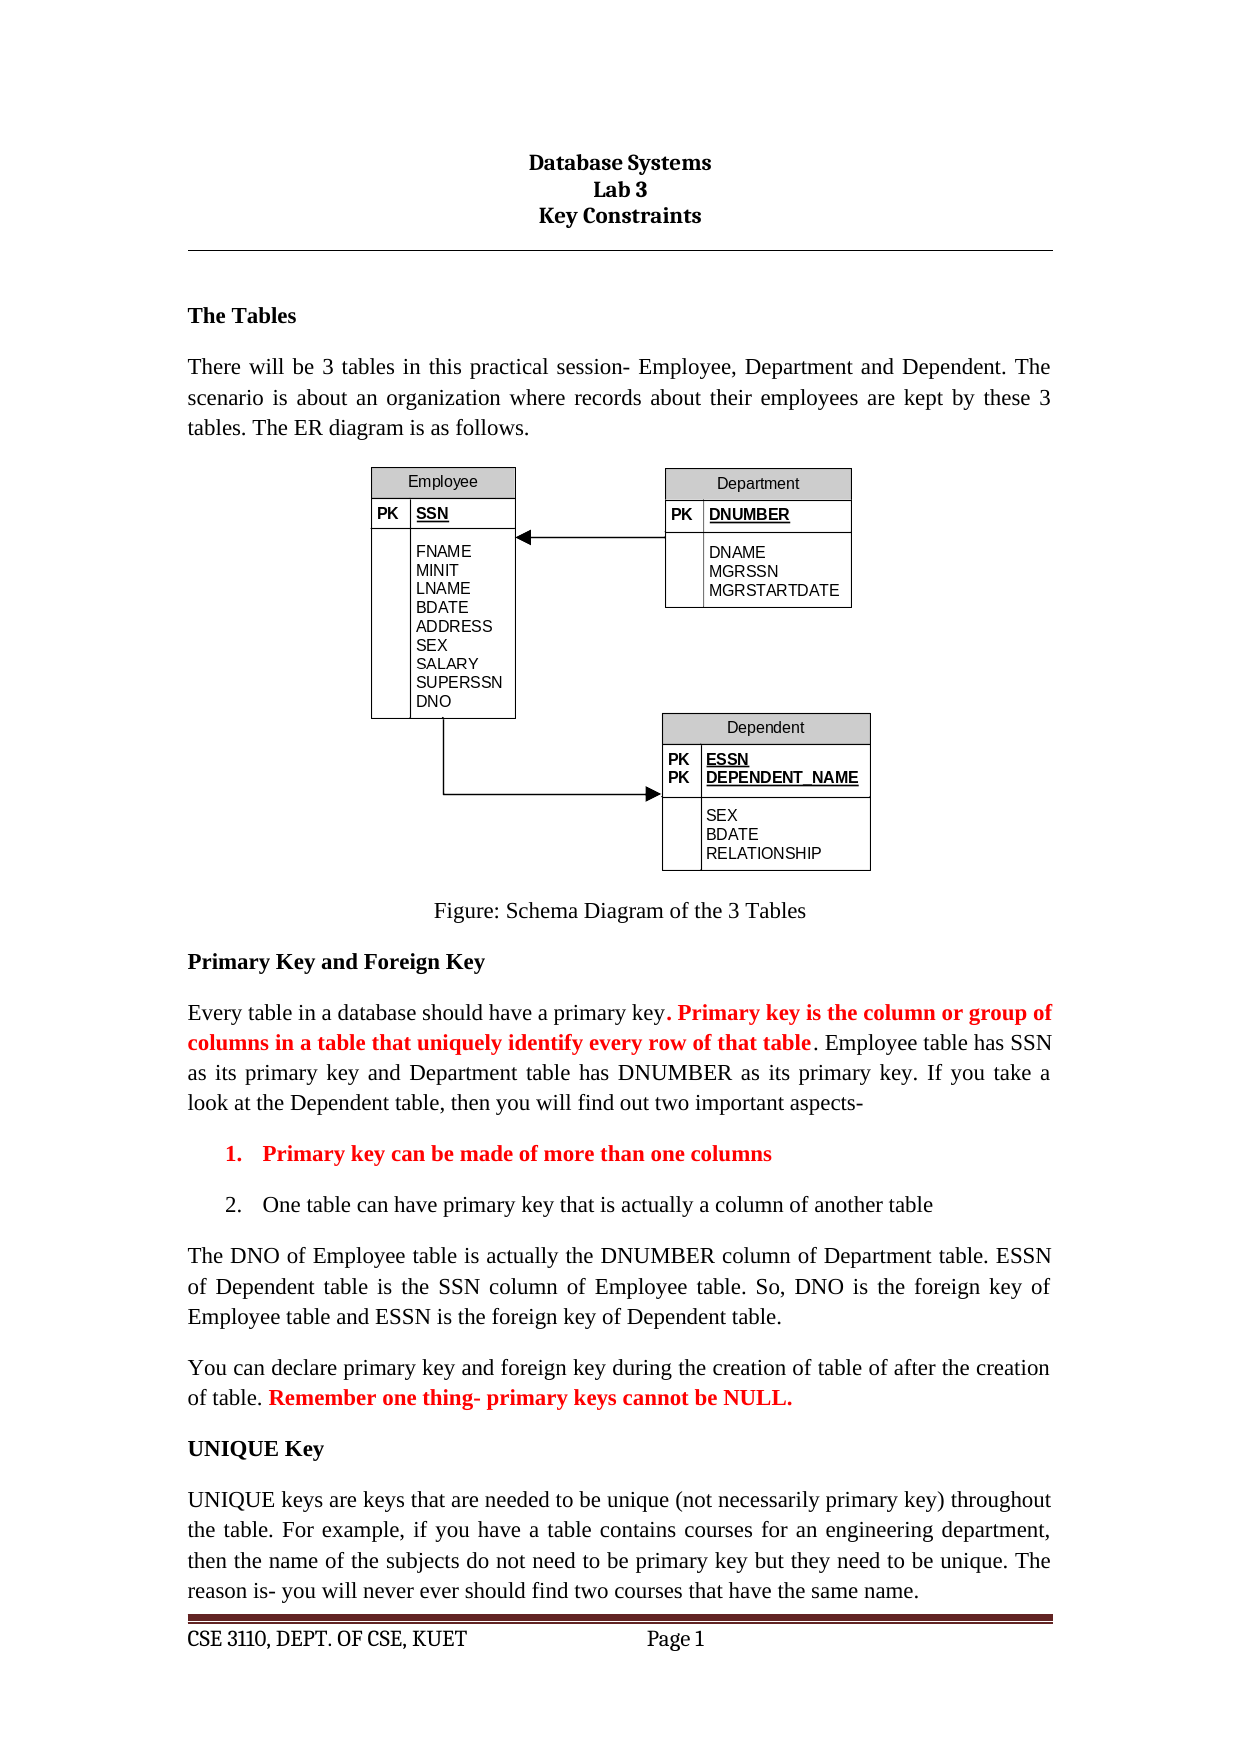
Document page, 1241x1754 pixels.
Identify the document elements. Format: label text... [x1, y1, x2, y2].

text Primary Key and Foreign Key [187, 948, 1053, 974]
text You can declare primary key and foreign key during the creation of table of after the creation of table. Remember one thing- primary keys cannot be NULL. [187, 1354, 1053, 1411]
text Figure: Schema Diagram of the 3 Tables [187, 897, 1053, 923]
text Lab 3 [187, 176, 1053, 203]
text UNIQUE keys are keys that are needed to be unique (not necessarily primary key) throughout the table. For example, if you have a table contains courses for an engineering department, then the name of the subjects do not need to be primary key but they need to be unique. The reason is- you will never ever should find two courses that have the same name. [187, 1486, 1053, 1603]
text There will be 3 tables in this practical session- Employee, Department and Dependent. The scenario is about an organization where records about their employees are kept by these 3 tables. The ER diagram is as follows. [187, 353, 1053, 440]
text Every table in a database should have a primary key. Primary key is the column or group of columns in a table that uniquely identify every row of that table. Employee table has SSN as its primary key and Department table has DNUMBER as its primary key. If you take a look at the Dependent table, then you will find out two important aspects- [187, 999, 1053, 1116]
text The Tables [187, 302, 1053, 329]
text Key Constraints [187, 203, 1053, 229]
text UNIQUE Key [187, 1435, 1053, 1462]
text The DNO of Employee table is actually the DNUMBER column of Department table. ESSN of Dependent table is the SSN column of Employee table. So, DNO is the foreign key of Employee table and ESSN is the foreign key of Dependent table. [187, 1242, 1053, 1329]
list Primary key can be made of more than one columns [225, 1140, 1053, 1167]
text Database Systems [187, 150, 1053, 176]
list One table can have primary key that is actually a column of another table [225, 1191, 1053, 1218]
